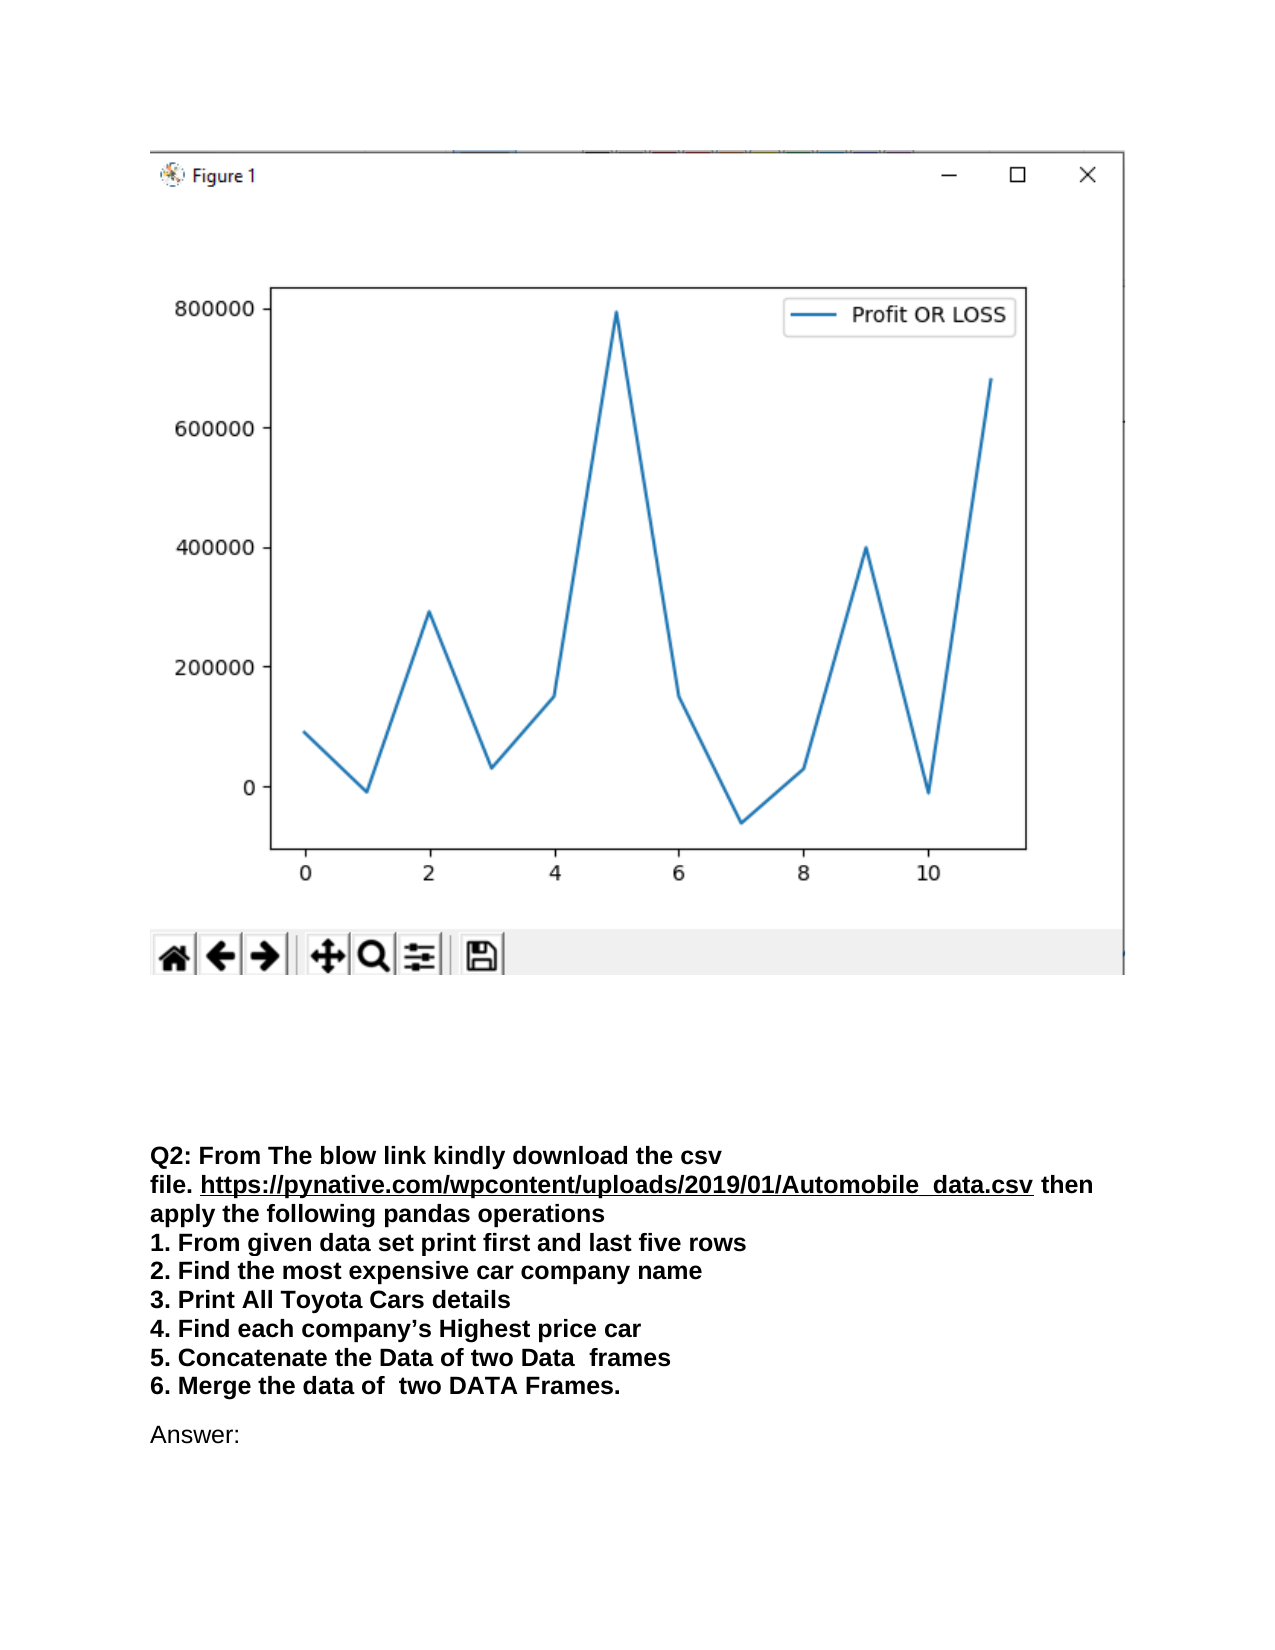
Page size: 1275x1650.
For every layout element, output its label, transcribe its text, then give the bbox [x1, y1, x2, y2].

text Answer: [150, 1420, 1125, 1449]
picture [150, 150, 1125, 975]
text Q2: From The blow link kindly download the csv file. https://pynative.com/wpcontent/uploads/2019/01/Automobile_data.csv then apply the following pandas operations 1. From given data set print first and last five rows 2. Find the most expensive car company name 3. Print All Toyota Cars details 4. Find each company’s Highest price car 5. Concatenate the Data of two Data frames 6. Merge the data of two DATA Frames. [150, 1141, 1125, 1400]
